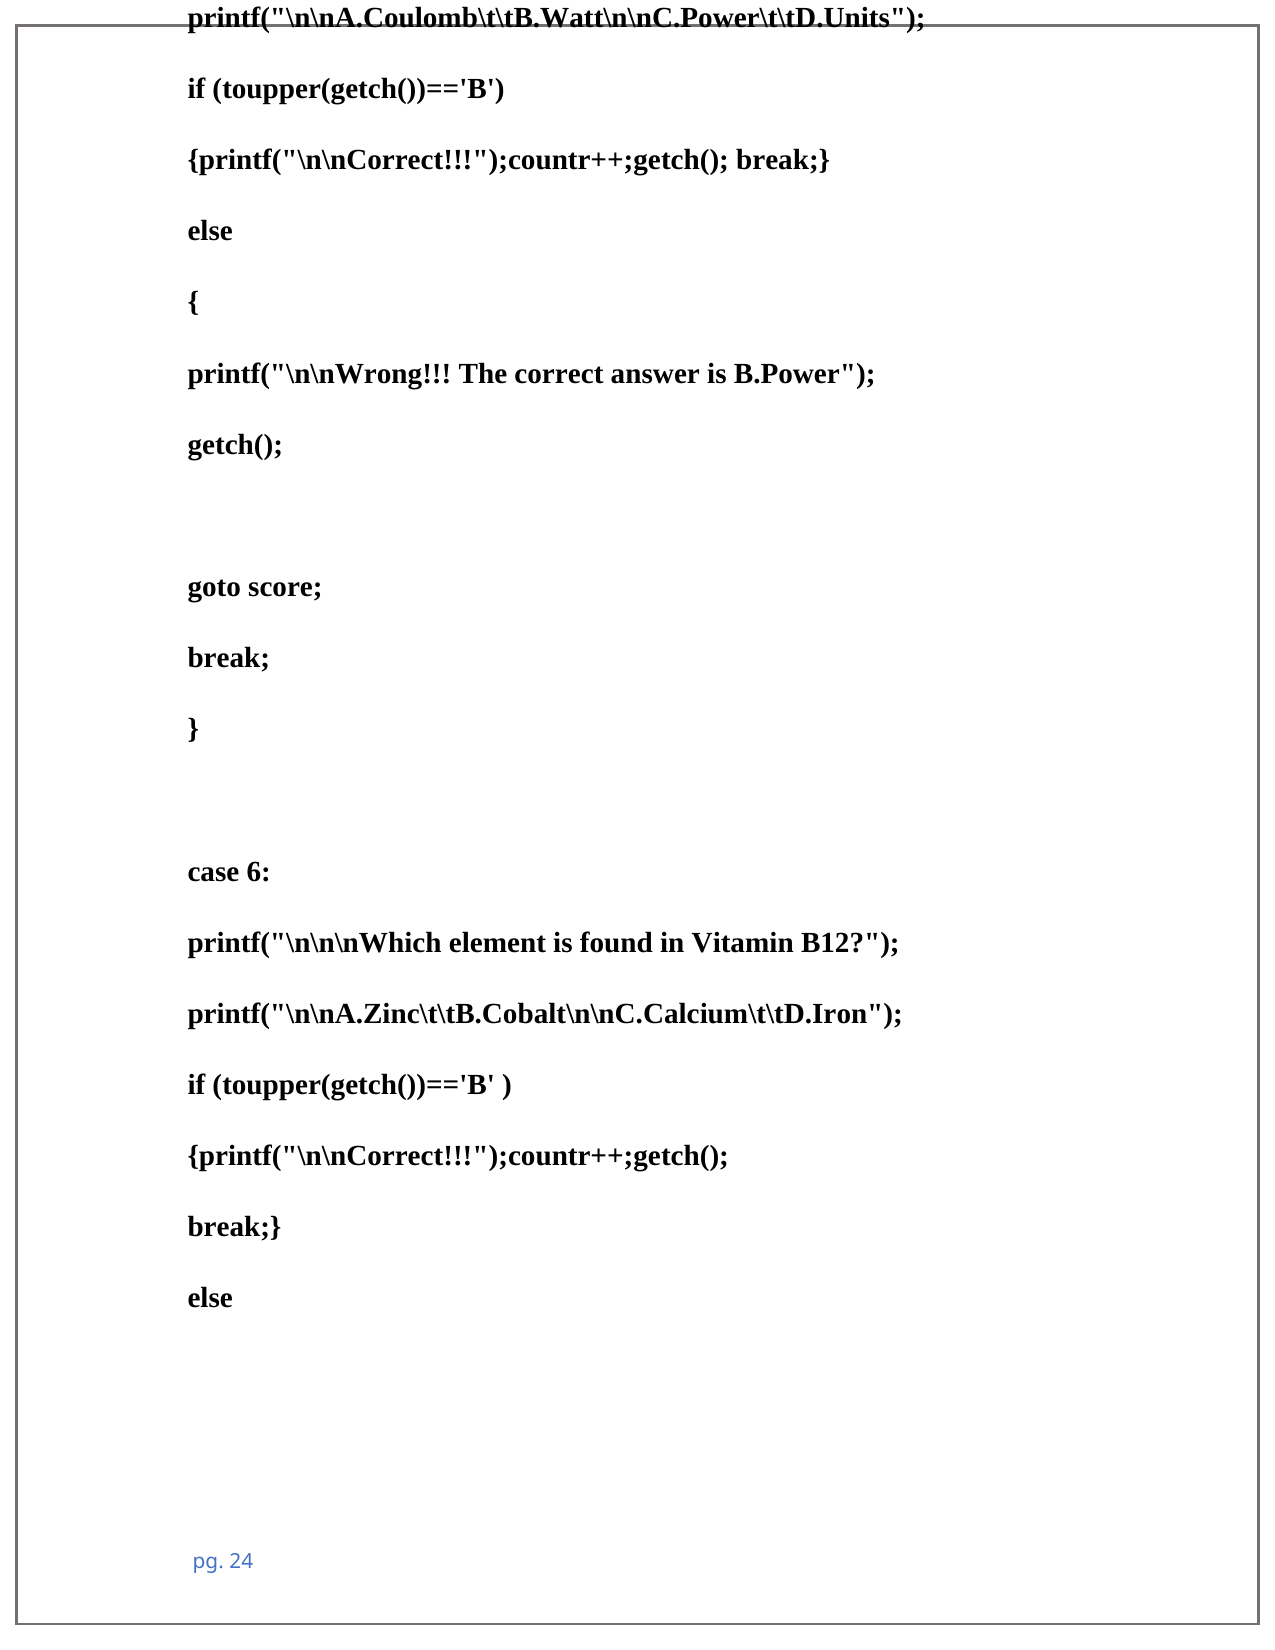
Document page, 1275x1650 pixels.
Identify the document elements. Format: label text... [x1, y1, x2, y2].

text { [187, 284, 1163, 318]
text printf("\n\nWrong!!! The correct answer is B.Power"); [187, 356, 1163, 389]
text {printf("\n\nCorrect!!!");countr++;getch(); [187, 1138, 1163, 1172]
text printf("\n\n\nWhich element is found in Vitamin B12?"); [187, 925, 1163, 958]
text break;} [187, 1209, 1163, 1243]
text if (toupper(getch())=='B') [187, 71, 1163, 105]
text } [187, 711, 1163, 745]
text goto score; [187, 569, 1163, 603]
text {printf("\n\nCorrect!!!");countr++;getch(); break;} [187, 142, 1163, 176]
text printf("\n\nA.Coulomb\t\tB.Watt\n\nC.Power\t\tD.Units"); [187, 0, 1163, 33]
text getch(); [187, 427, 1163, 460]
text else [187, 1281, 1163, 1314]
text if (toupper(getch())=='B' ) [187, 1067, 1163, 1101]
text break; [187, 640, 1163, 674]
text case 6: [187, 854, 1163, 887]
text else [187, 213, 1163, 247]
text printf("\n\nA.Zinc\t\tB.Cobalt\n\nC.Calcium\t\tD.Iron"); [187, 996, 1163, 1029]
